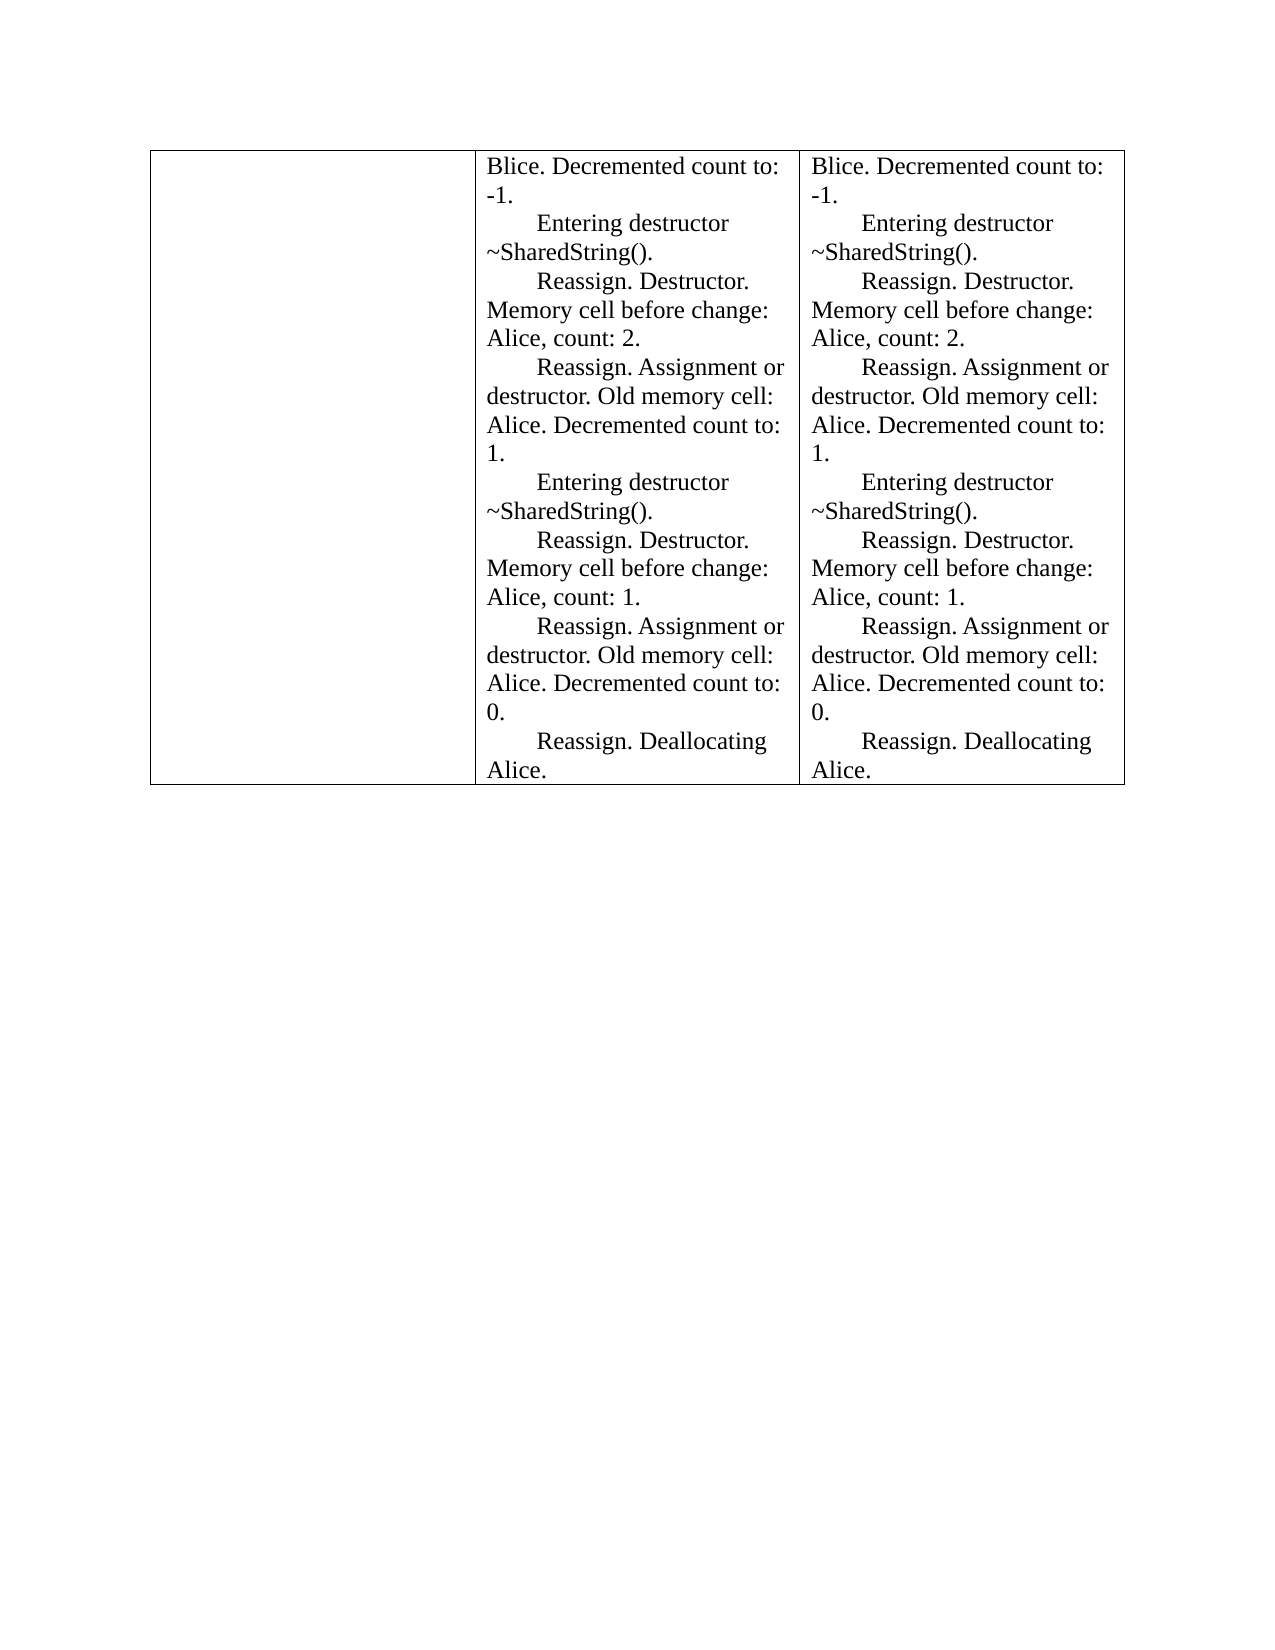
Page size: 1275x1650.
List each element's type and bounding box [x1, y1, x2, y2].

table_cell [476, 151, 799, 783]
table_cell [151, 151, 475, 783]
table_cell [800, 151, 1124, 783]
